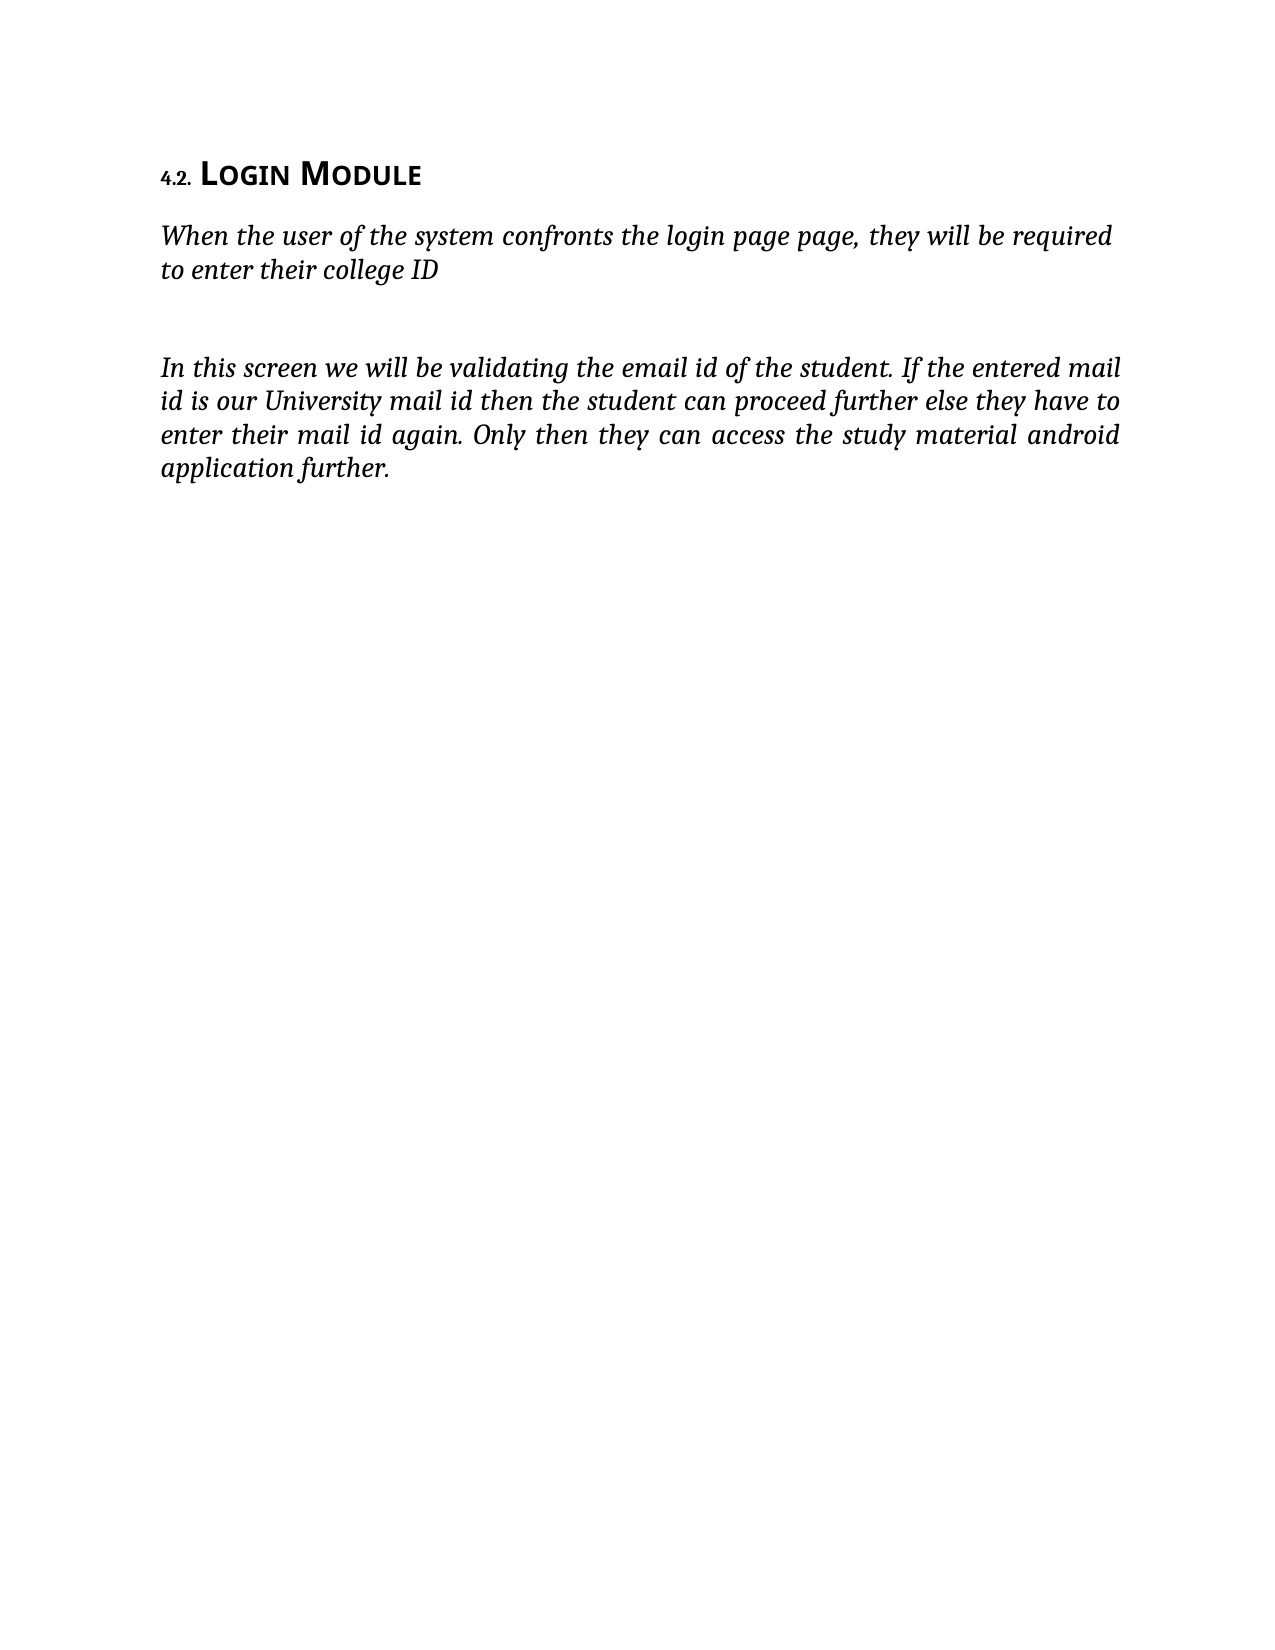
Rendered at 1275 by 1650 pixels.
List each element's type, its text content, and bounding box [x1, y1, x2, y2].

subtitle Login Module [160, 150, 1125, 195]
text When the user of the system confronts the login page page, they will be required to enter their college ID [161, 219, 1113, 287]
text In this screen we will be validating the email id of the student. If the entered mail id is our University mail id then the student can proceed further else they have to enter their mail id again. Only then they can access the study material android application further. [160, 351, 1121, 485]
